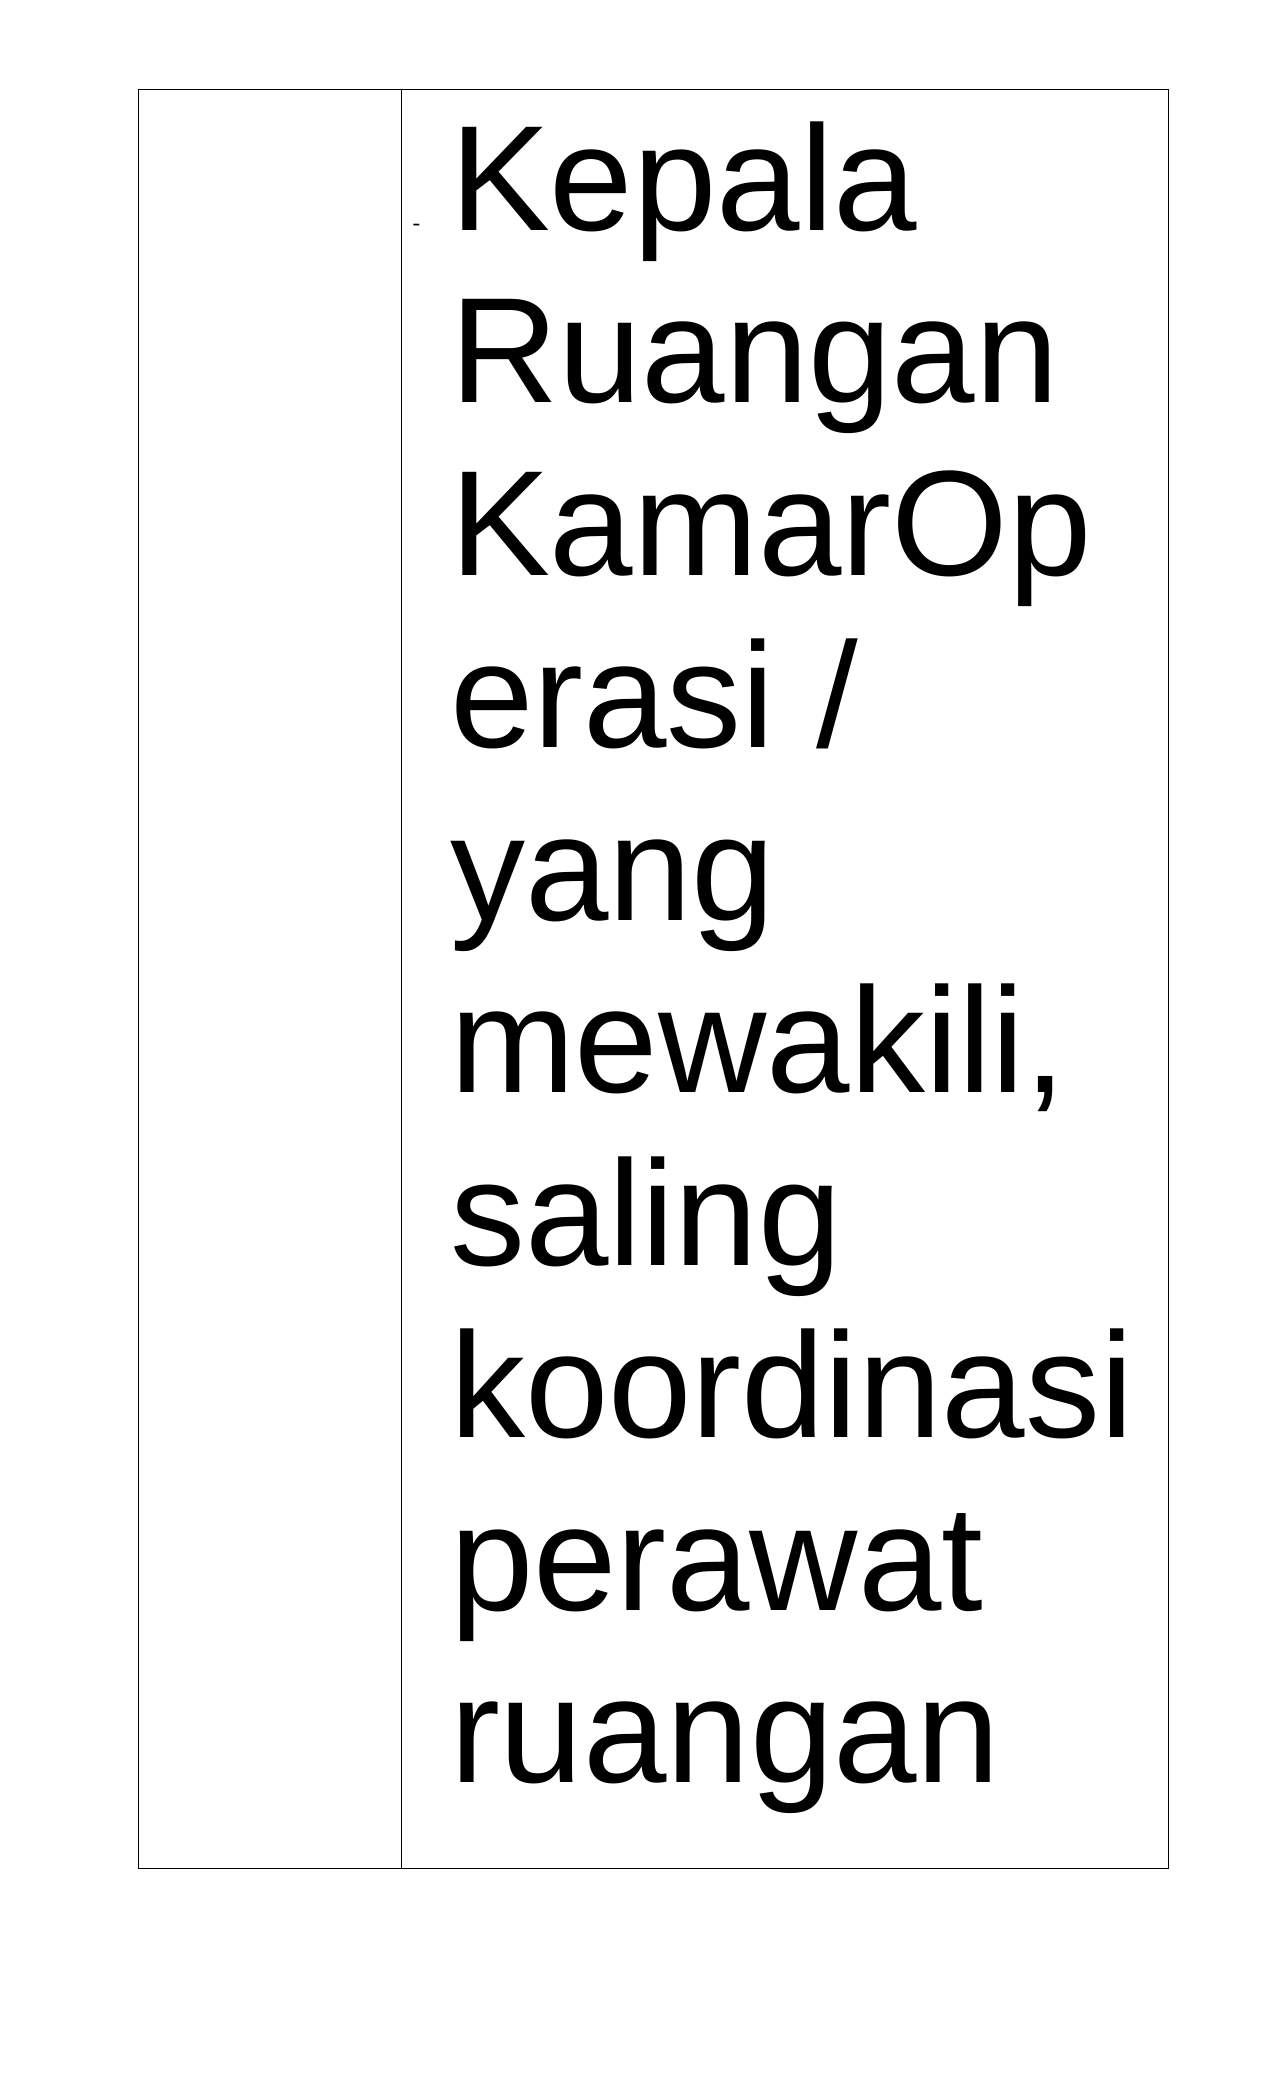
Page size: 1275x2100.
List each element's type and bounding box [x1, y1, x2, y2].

table_cell [139, 90, 401, 1867]
table_cell [402, 90, 1168, 1867]
